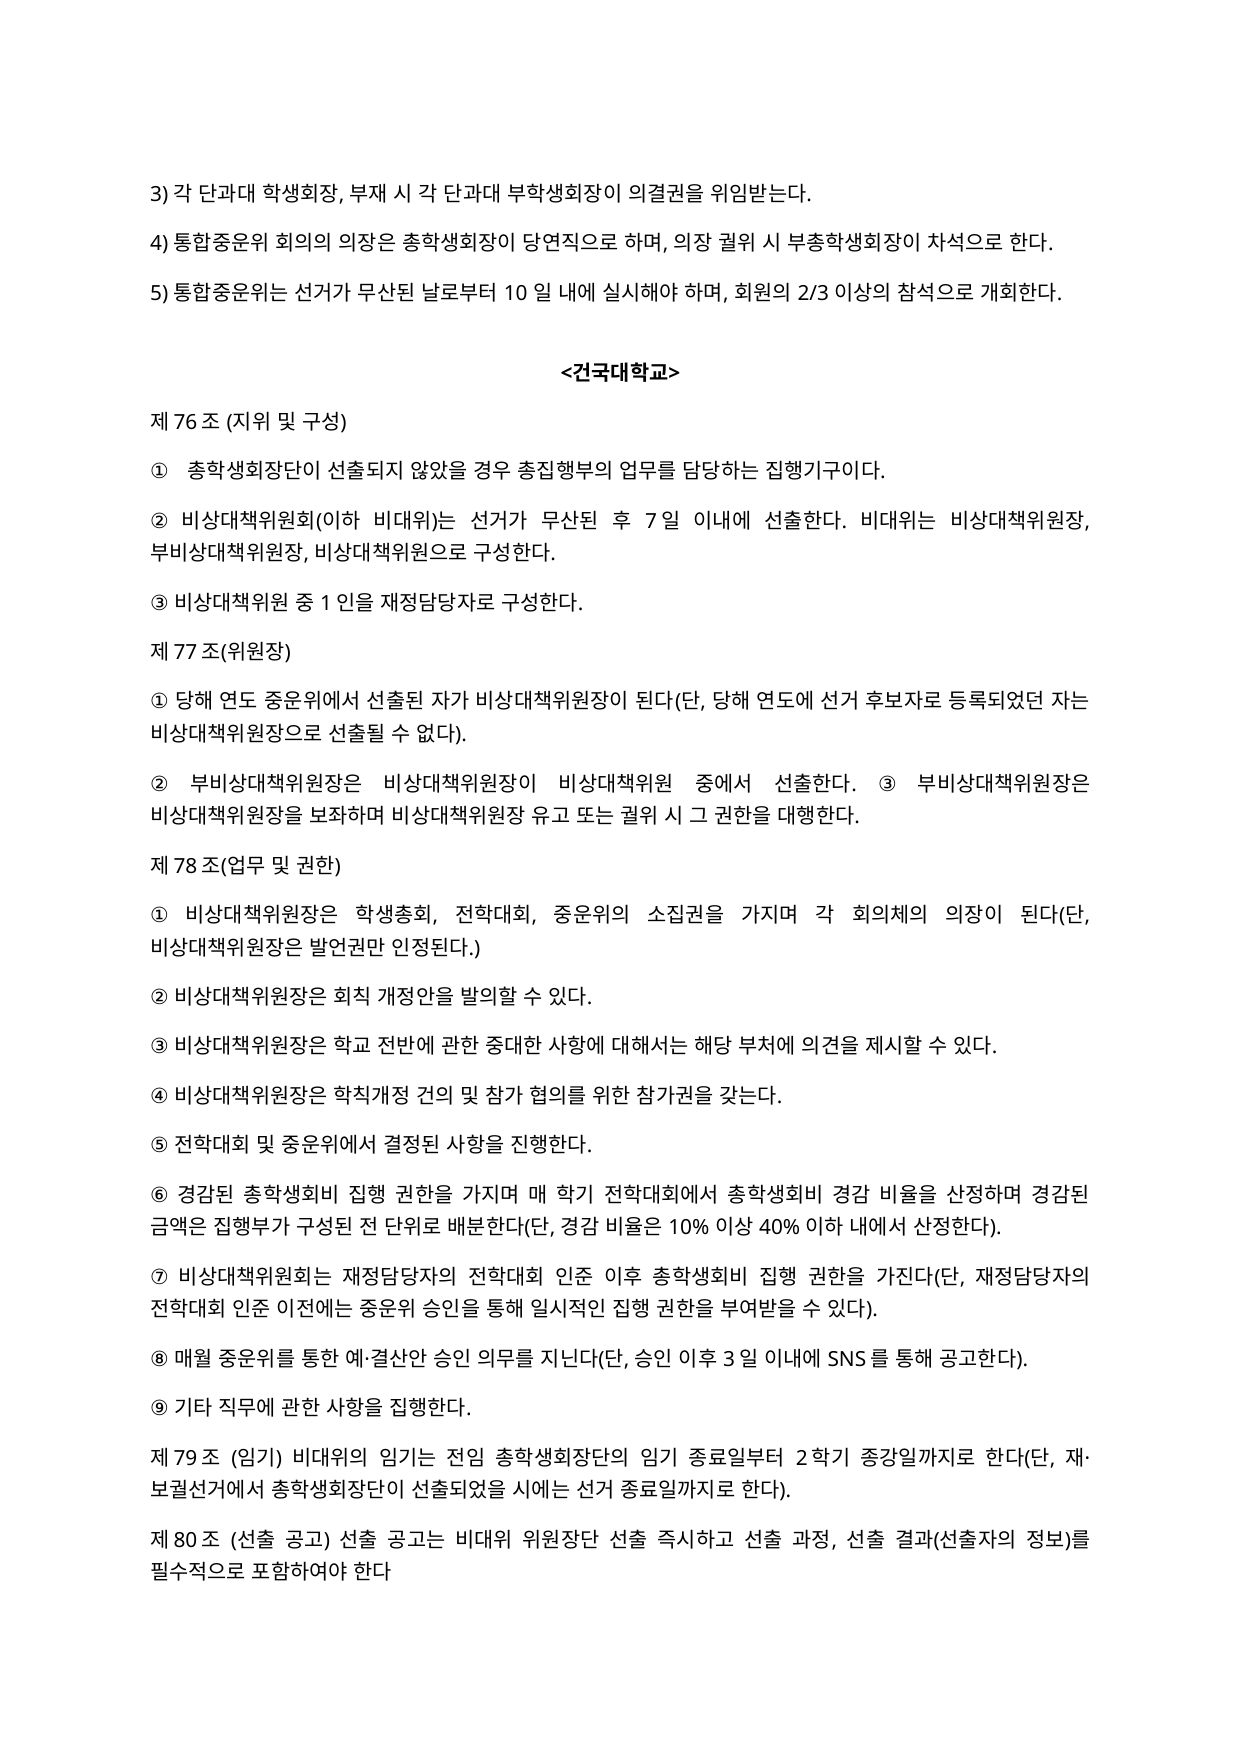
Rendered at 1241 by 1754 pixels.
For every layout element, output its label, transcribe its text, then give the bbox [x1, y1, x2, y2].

text ⑦ 비상대책위원회는 재정담당자의 전학대회 인준 이후 총학생회비 집행 권한을 가진다(단, 재정담당자의 전학대회 인준 이전에는 중운위 승인을 통해 일시적인 집행 권한을 부여받을 수 있다). [150, 1260, 1090, 1323]
text 제80조 (선출 공고) 선출 공고는 비대위 위원장단 선출 즉시하고 선출 과정, 선출 결과(선출자의 정보)를 필수적으로 포함하여야 한다 [150, 1523, 1090, 1586]
text ③ 비상대책위원 중 1인을 재정담당자로 구성한다. [150, 586, 1090, 616]
text 제77조(위원장) [150, 635, 1090, 666]
text ⑤ 전학대회 및 중운위에서 결정된 사항을 진행한다. [150, 1128, 1090, 1159]
text ⑥ 경감된 총학생회비 집행 권한을 가지며 매 학기 전학대회에서 총학생회비 경감 비율을 산정하며 경감된 금액은 집행부가 구성된 전 단위로 배분한다(단, 경감 비율은 10% 이상 40% 이하 내에서 산정한다). [150, 1178, 1090, 1241]
text ② 비상대책위원회(이하 비대위)는 선거가 무산된 후 7일 이내에 선출한다. 비대위는 비상대책위원장, 부비상대책위원장, 비상대책위원으로 구성한다. [150, 504, 1090, 567]
text ② 비상대책위원장은 회칙 개정안을 발의할 수 있다. [150, 980, 1090, 1011]
text ⑨ 기타 직무에 관한 사항을 집행한다. [150, 1391, 1090, 1422]
text ④ 비상대책위원장은 학칙개정 건의 및 참가 협의를 위한 참가권을 갖는다. [150, 1079, 1090, 1109]
list 총학생회장단이 선출되지 않았을 경우 총집행부의 업무를 담당하는 집행기구이다. [150, 454, 1090, 485]
text 제79조 (임기) 비대위의 임기는 전임 총학생회장단의 임기 종료일부터 2학기 종강일까지로 한다(단, 재·보궐선거에서 총학생회장단이 선출되었을 시에는 선거 종료일까지로 한다). [150, 1441, 1090, 1504]
text ① 비상대책위원장은 학생총회, 전학대회, 중운위의 소집권을 가지며 각 회의체의 의장이 된다(단, 비상대책위원장은 발언권만 인정된다.) [150, 898, 1090, 961]
text ⑧ 매월 중운위를 통한 예·결산안 승인 의무를 지닌다(단, 승인 이후 3일 이내에 SNS를 통해 공고한다). [150, 1342, 1090, 1372]
text ③ 비상대책위원장은 학교 전반에 관한 중대한 사항에 대해서는 해당 부처에 의견을 제시할 수 있다. [150, 1030, 1090, 1060]
text 4) 통합중운위 회의의 의장은 총학생회장이 당연직으로 하며, 의장 궐위 시 부총학생회장이 차석으로 한다. [150, 227, 1090, 257]
text ② 부비상대책위원장은 비상대책위원장이 비상대책위원 중에서 선출한다. ③ 부비상대책위원장은 비상대책위원장을 보좌하며 비상대책위원장 유고 또는 궐위 시 그 권한을 대행한다. [150, 767, 1090, 830]
text ① 당해 연도 중운위에서 선출된 자가 비상대책위원장이 된다(단, 당해 연도에 선거 후보자로 등록되었던 자는 비상대책위원장으로 선출될 수 없다). [150, 685, 1090, 748]
text <건국대학교> [150, 356, 1090, 386]
text 3) 각 단과대 학생회장, 부재 시 각 단과대 부학생회장이 의결권을 위임받는다. [150, 177, 1090, 207]
text 5) 통합중운위는 선거가 무산된 날로부터 10 일 내에 실시해야 하며, 회원의 2/3 이상의 참석으로 개회한다. [150, 276, 1090, 337]
text 제76조 (지위 및 구성) [150, 405, 1090, 435]
text 제78조(업무 및 권한) [150, 849, 1090, 879]
